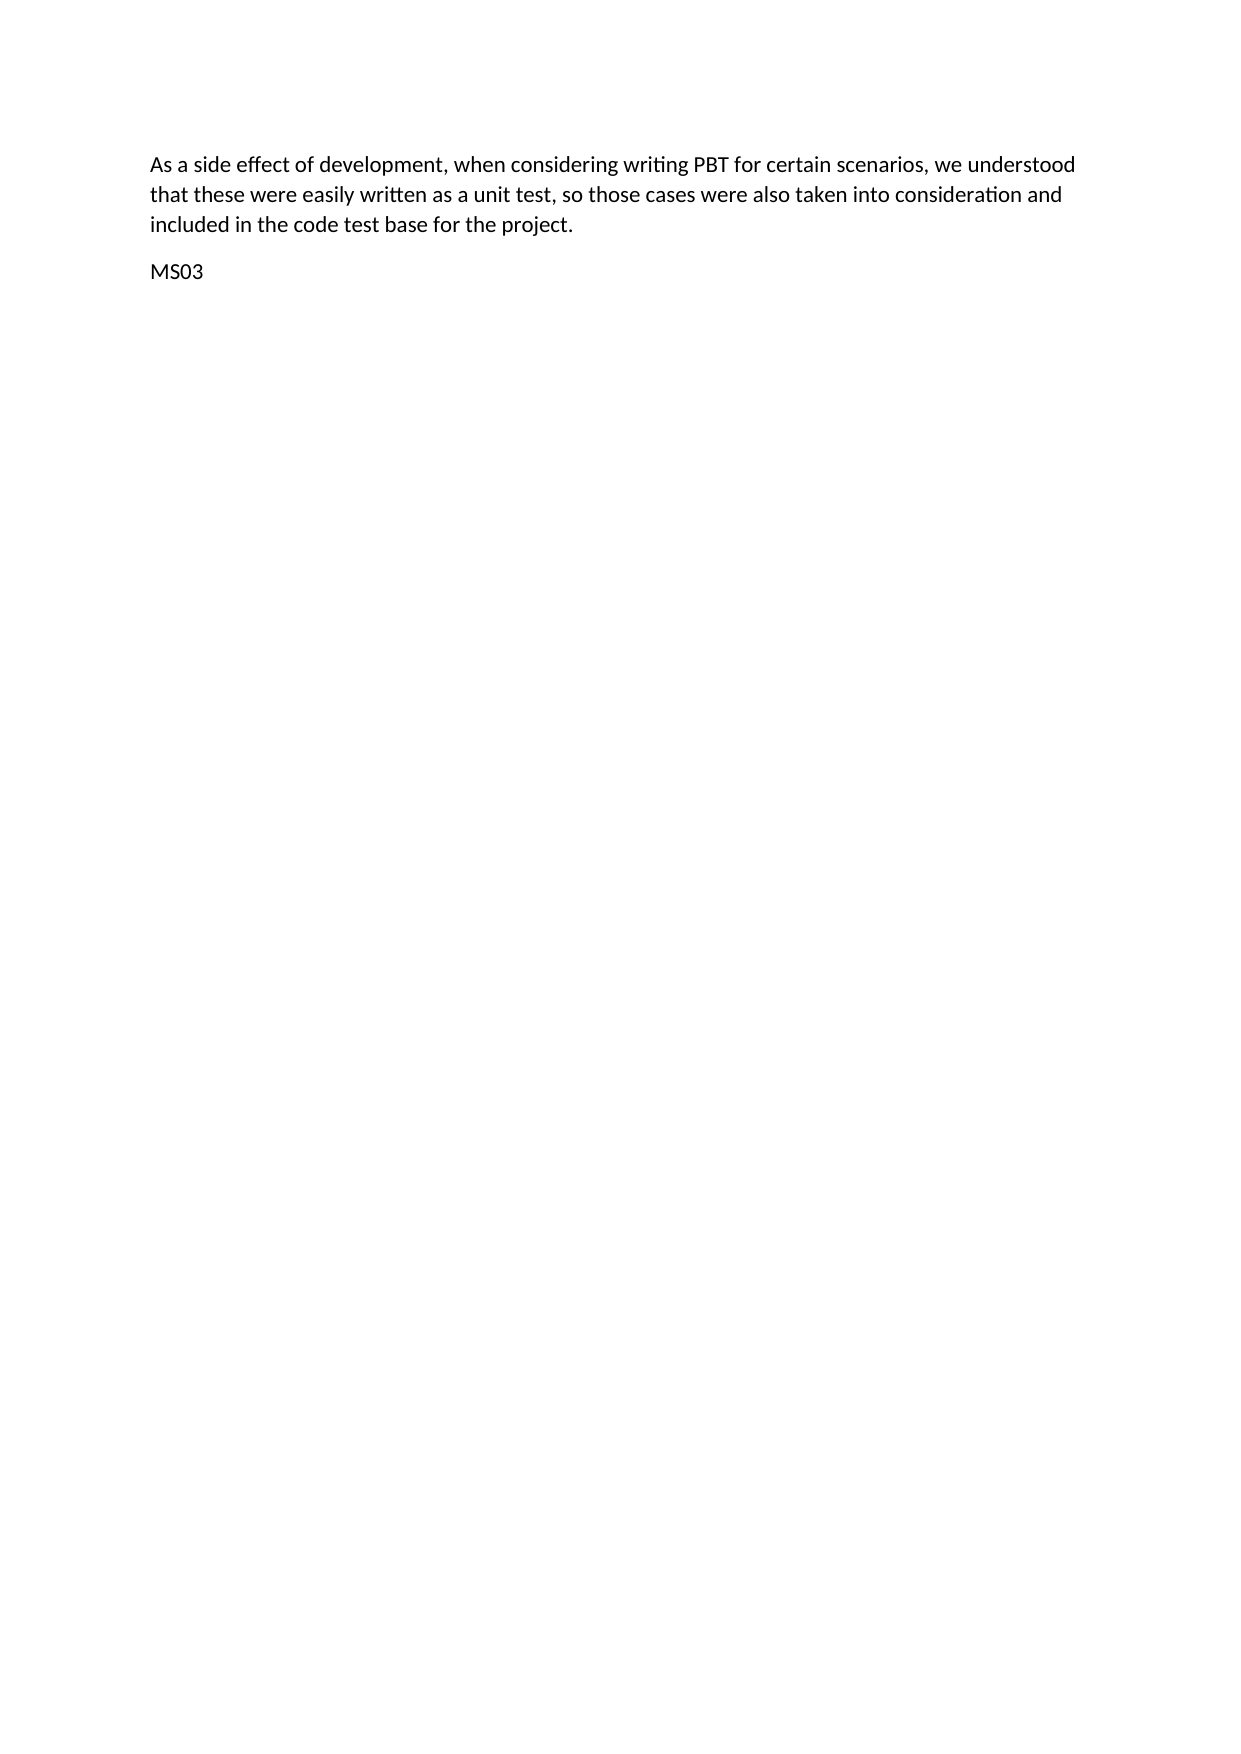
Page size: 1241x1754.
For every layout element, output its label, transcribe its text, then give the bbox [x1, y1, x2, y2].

text MS03 [150, 257, 1090, 285]
text As a side effect of development, when considering writing PBT for certain scenarios, we understood that these were easily written as a unit test, so those cases were also taken into consideration and included in the code test base for the project. [150, 150, 1090, 238]
